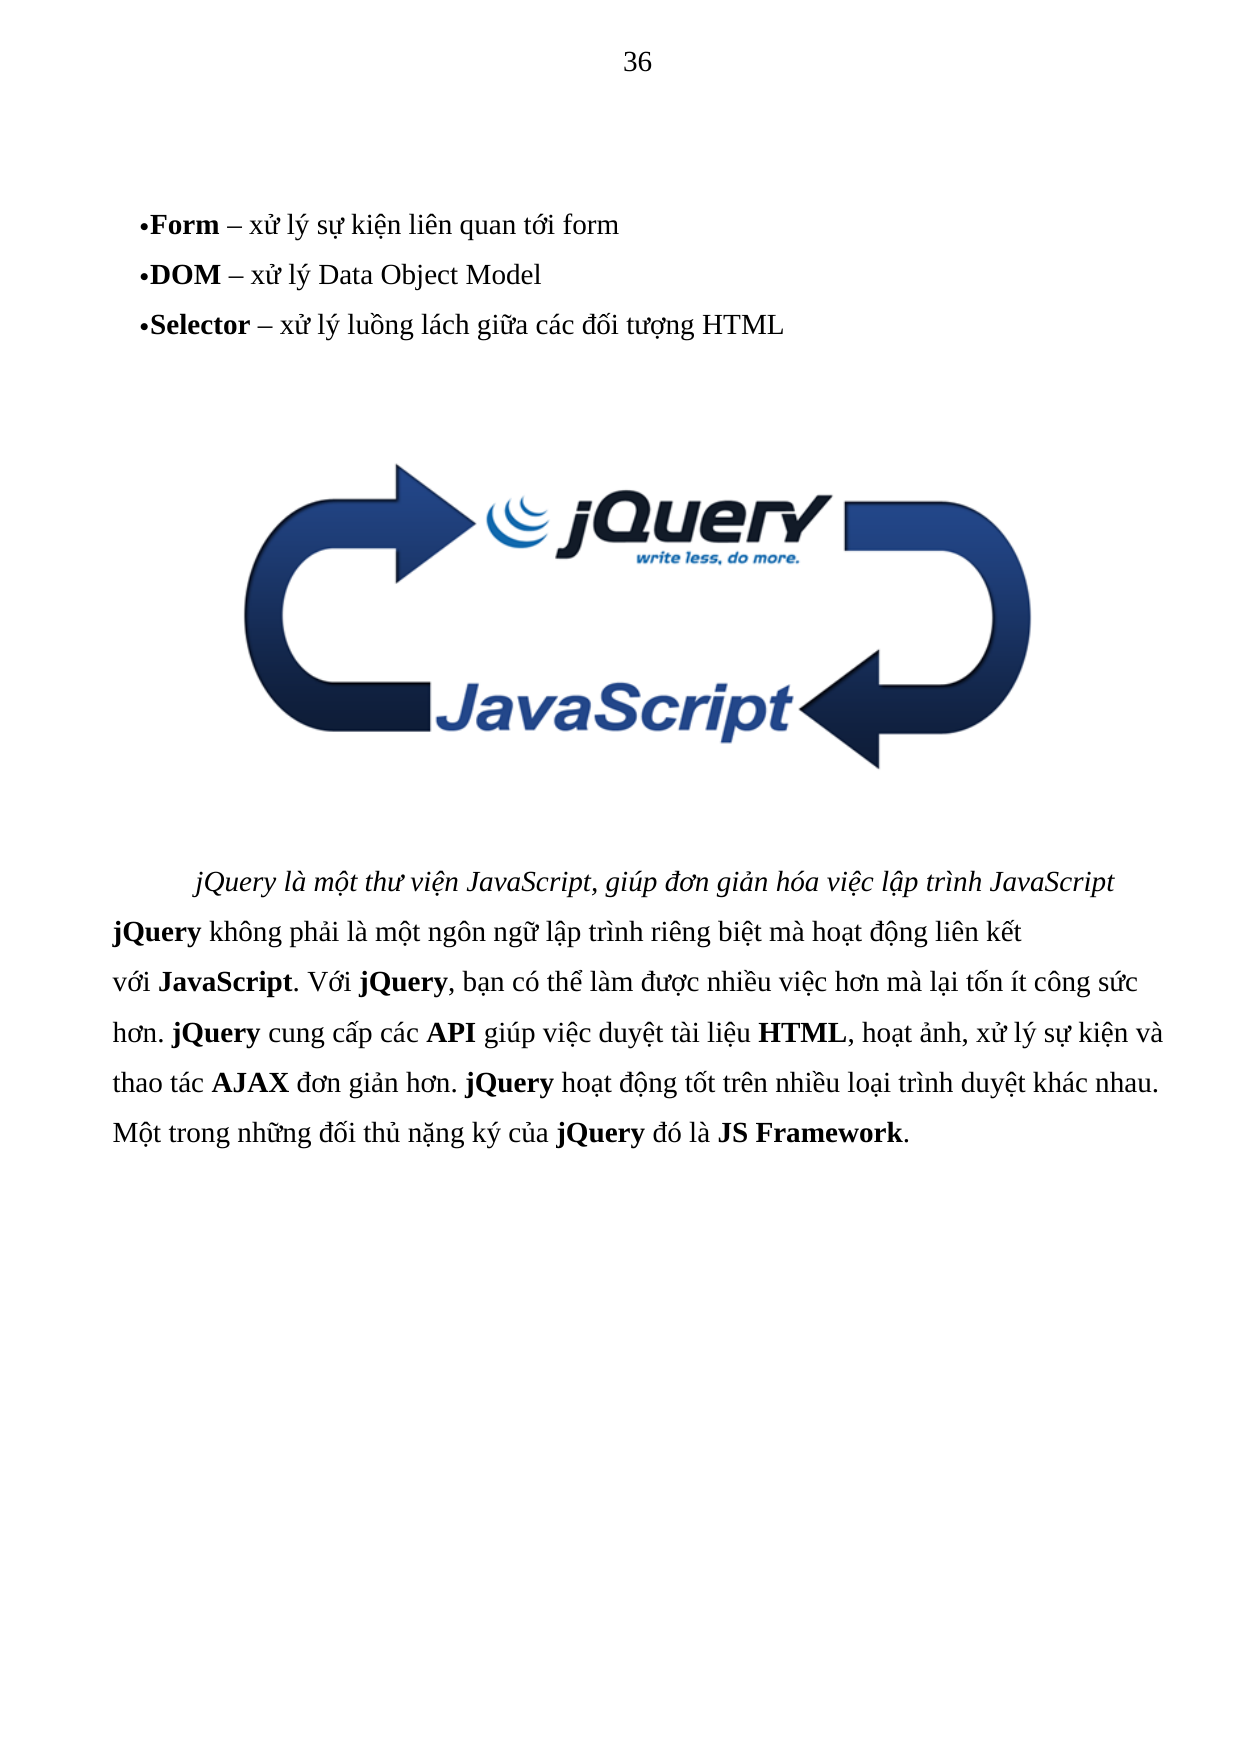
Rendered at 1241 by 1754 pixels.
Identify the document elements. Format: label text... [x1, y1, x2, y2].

list Form – xử lý sự kiện liên quan tới form [141, 207, 1200, 240]
text jQuery là một thư viện JavaScript, giúp đơn giản hóa việc lập trình JavaScript [112, 864, 1200, 897]
list Selector – xử lý luồng lách giữa các đối tượng HTML [141, 307, 1200, 341]
list DOM – xử lý Data Object Model [141, 257, 1200, 291]
picture [242, 386, 1032, 848]
text jQuery không phải là một ngôn ngữ lập trình riêng biệt mà hoạt động liên kết với JavaScript. Với jQuery, bạn có thể làm được nhiều việc hơn mà lại tốn ít công sức hơn. jQuery cung cấp các API giúp việc duyệt tài liệu HTML, hoạt ảnh, xử lý sự kiện và thao tác AJAX đơn giản hơn. jQuery hoạt động tốt trên nhiều loại trình duyệt khác nhau. Một trong những đối thủ nặng ký của jQuery đó là JS Framework. [112, 914, 1200, 1149]
